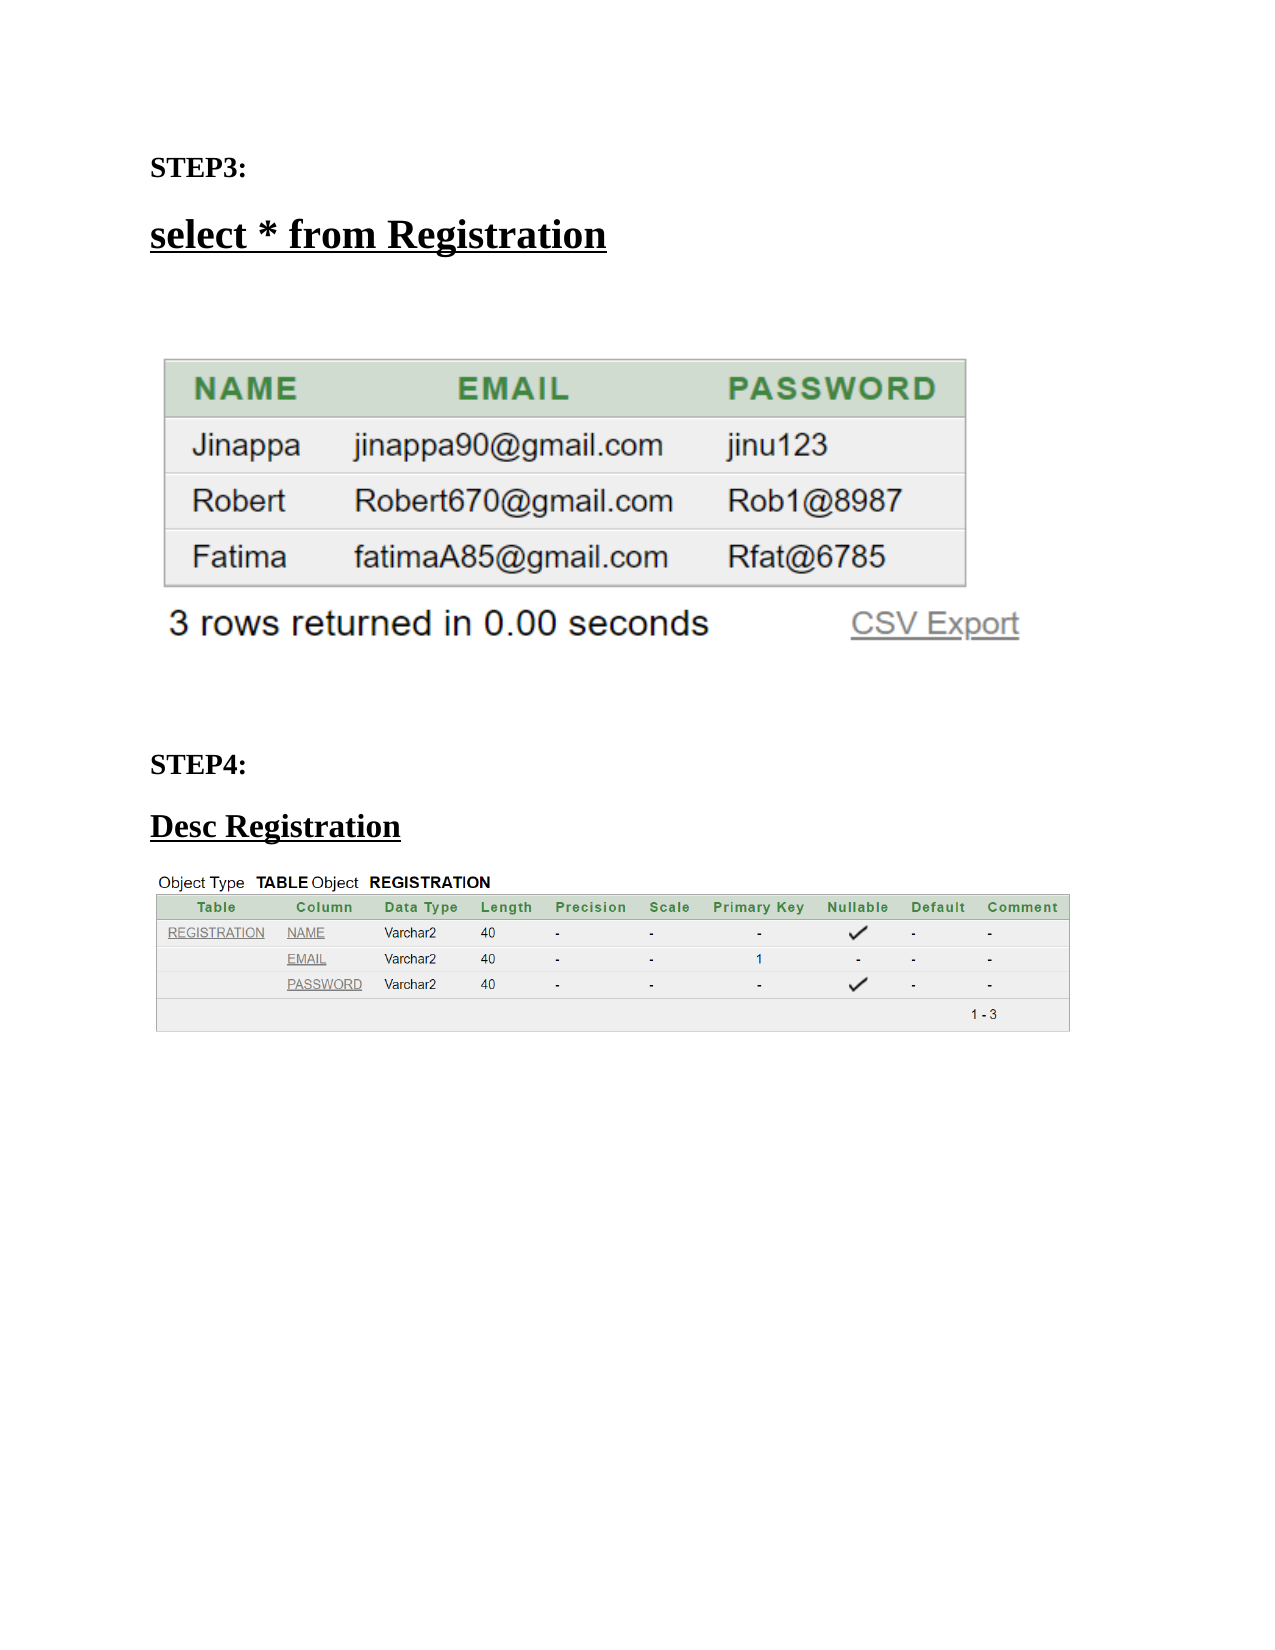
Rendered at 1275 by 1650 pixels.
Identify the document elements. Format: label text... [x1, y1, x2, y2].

text Desc Registration [150, 806, 1125, 845]
picture [150, 871, 1091, 1039]
picture [150, 350, 1050, 663]
text select * from Registration [150, 209, 1125, 257]
text STEP3: [150, 150, 1125, 183]
text STEP4: [150, 747, 1125, 781]
